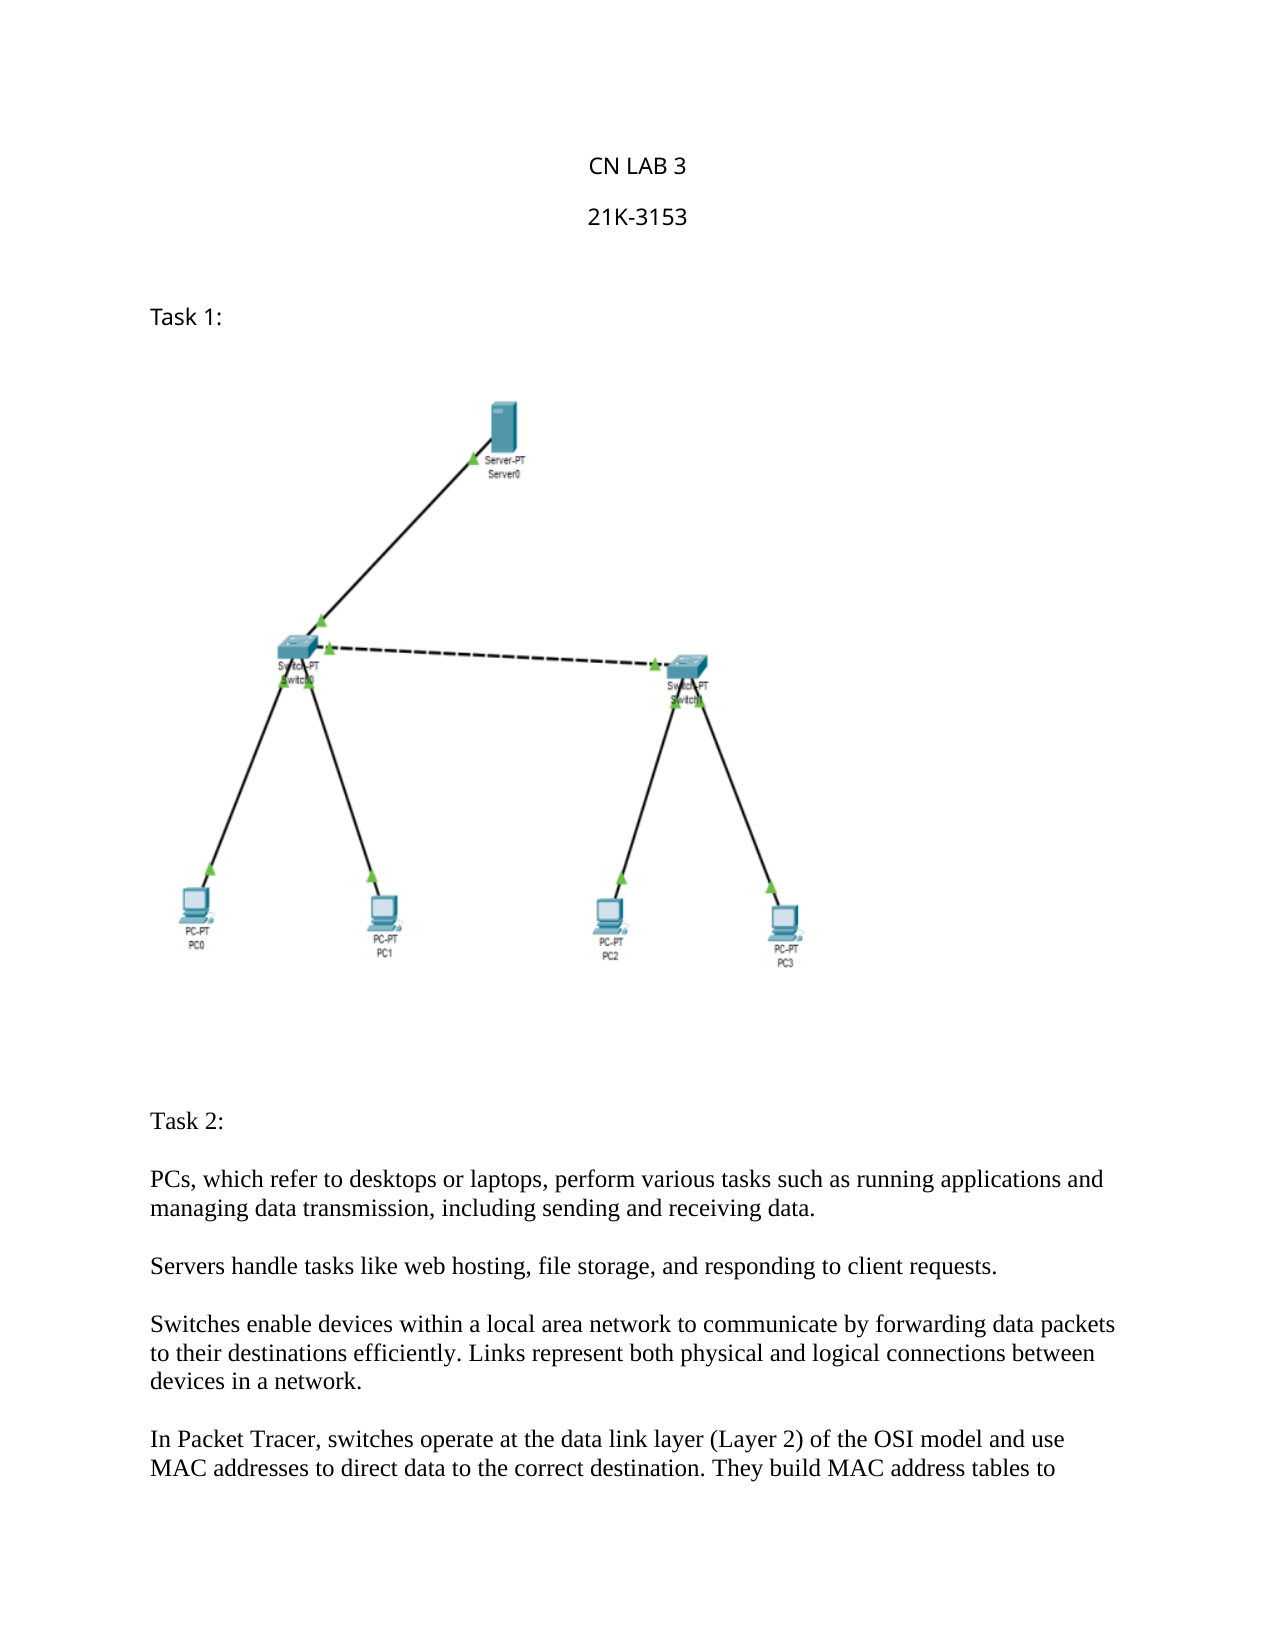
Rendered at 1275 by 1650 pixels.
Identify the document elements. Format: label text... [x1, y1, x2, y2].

text Task 2: [150, 1106, 1125, 1135]
text Task 1: [150, 301, 1125, 332]
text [150, 1424, 1125, 1482]
text 21K-3153 [150, 200, 1125, 232]
text Switches enable devices within a local area network to communicate by forwarding data packets to their destinations efficiently. Links represent both physical and logical connections between devices in a network. [150, 1309, 1125, 1395]
text CN LAB 3 [150, 150, 1125, 181]
text Servers handle tasks like web hosting, file storage, and responding to client requests. [150, 1251, 1125, 1280]
picture [150, 351, 867, 1025]
text PCs, which refer to desktops or laptops, perform various tasks such as running applications and managing data transmission, including sending and receiving data. [150, 1164, 1125, 1222]
